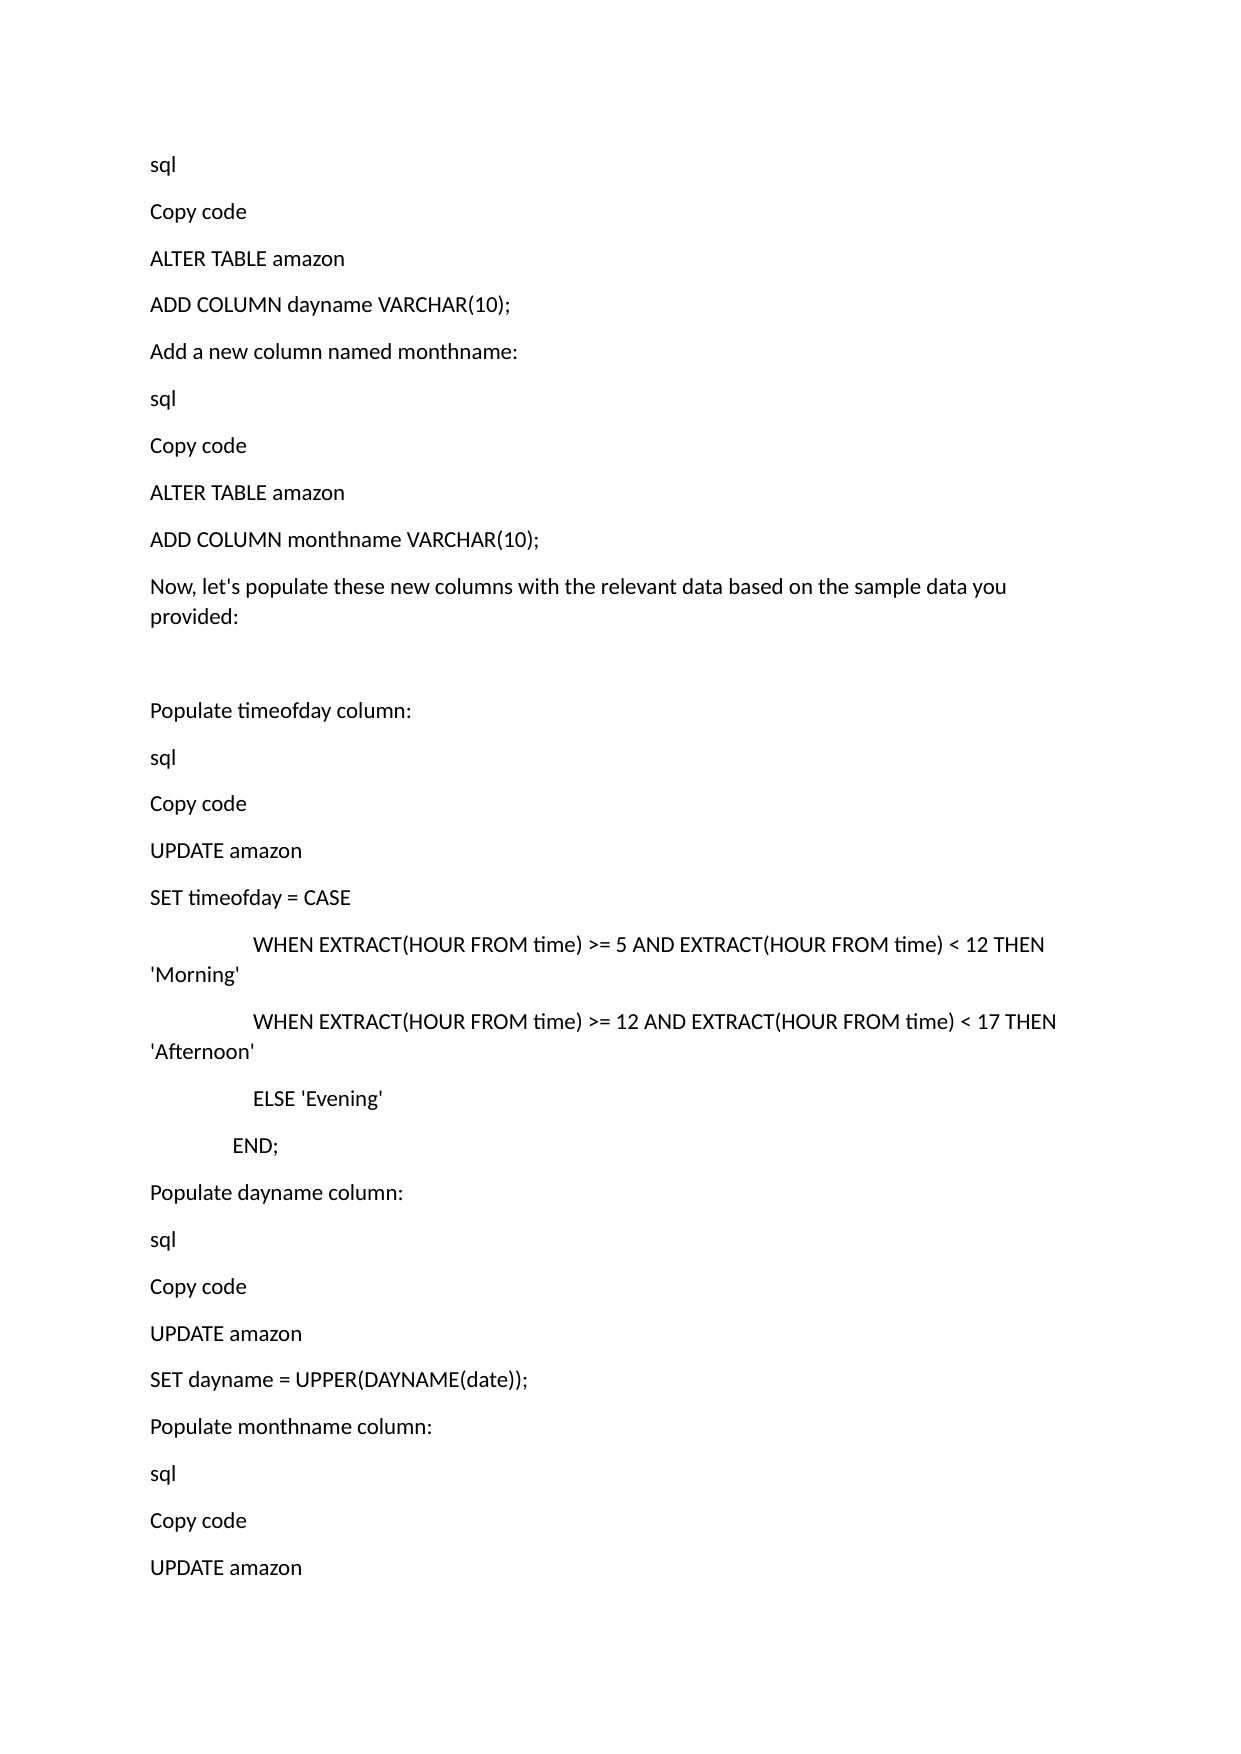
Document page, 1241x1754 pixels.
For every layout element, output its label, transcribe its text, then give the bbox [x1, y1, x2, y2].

text WHEN EXTRACT(HOUR FROM time) >= 12 AND EXTRACT(HOUR FROM time) < 17 THEN 'Afternoon' [150, 1007, 1090, 1066]
text sql [150, 743, 1090, 771]
text UPDATE amazon [150, 1319, 1090, 1347]
text UPDATE amazon [150, 836, 1090, 864]
text Populate dayname column: [150, 1178, 1090, 1206]
text Add a new column named monthname: [150, 337, 1090, 366]
text Populate timeofday column: [150, 696, 1090, 724]
text ELSE 'Evening' [150, 1084, 1090, 1112]
text Copy code [150, 789, 1090, 818]
text Populate monthname column: [150, 1412, 1090, 1441]
text WHEN EXTRACT(HOUR FROM time) >= 5 AND EXTRACT(HOUR FROM time) < 12 THEN 'Morning' [150, 930, 1090, 988]
text ADD COLUMN dayname VARCHAR(10); [150, 291, 1090, 319]
text sql [150, 150, 1090, 178]
text Copy code [150, 1272, 1090, 1300]
text Copy code [150, 431, 1090, 459]
text Copy code [150, 197, 1090, 225]
text ALTER TABLE amazon [150, 244, 1090, 272]
text SET timeofday = CASE [150, 883, 1090, 911]
text sql [150, 1459, 1090, 1487]
text UPDATE amazon [150, 1553, 1090, 1581]
text sql [150, 384, 1090, 412]
text sql [150, 1225, 1090, 1253]
text ADD COLUMN monthname VARCHAR(10); [150, 525, 1090, 553]
text Copy code [150, 1506, 1090, 1534]
text Now, let's populate these new columns with the relevant data based on the sample data you provided: [150, 572, 1090, 630]
text ALTER TABLE amazon [150, 478, 1090, 506]
text SET dayname = UPPER(DAYNAME(date)); [150, 1366, 1090, 1394]
text END; [150, 1131, 1090, 1159]
